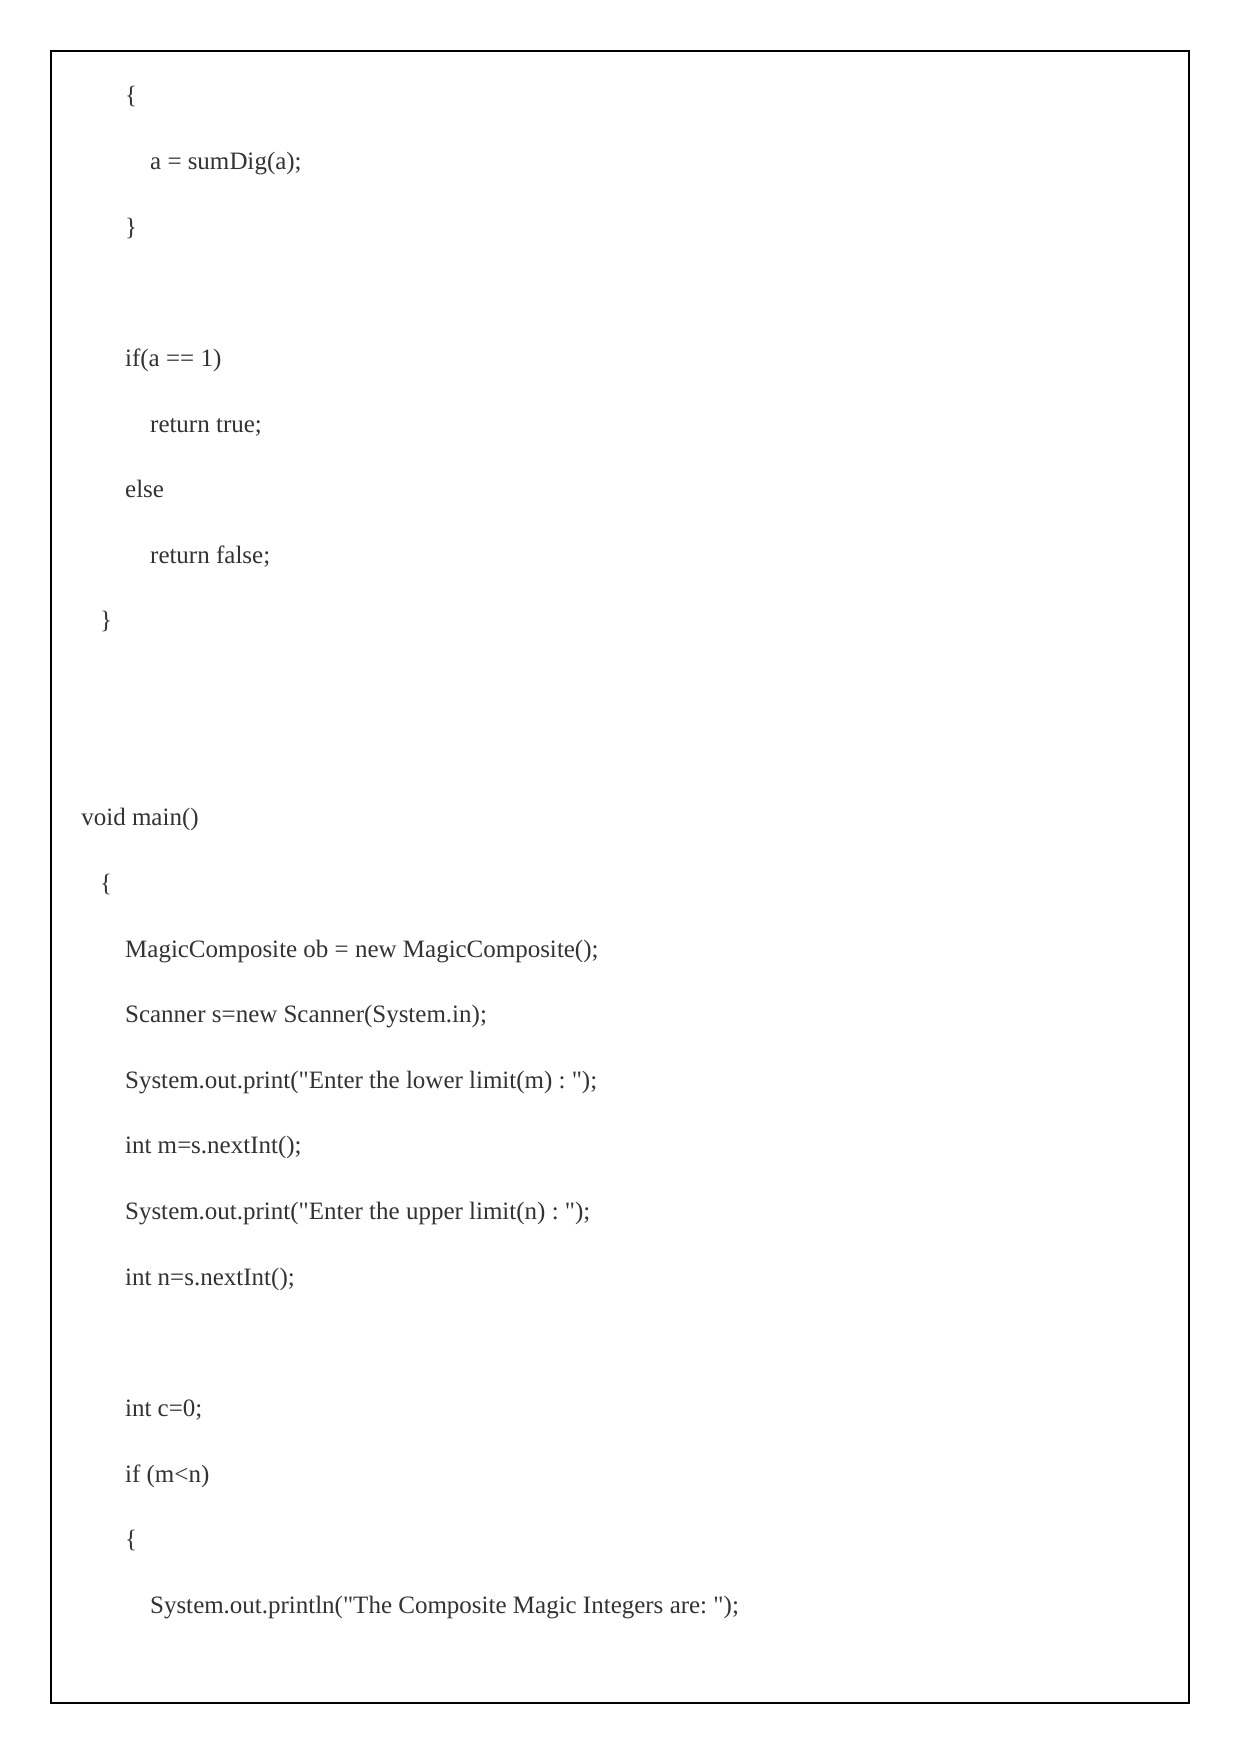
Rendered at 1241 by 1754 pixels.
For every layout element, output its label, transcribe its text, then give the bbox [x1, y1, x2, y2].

text return false; [75, 534, 1165, 569]
text if(a == 1) [75, 337, 1165, 372]
text { [75, 75, 1165, 109]
text System.out.println("The Composite Magic Integers are: "); [75, 1584, 1165, 1619]
text if (m<n) [75, 1453, 1165, 1487]
text void main() [75, 797, 1165, 831]
text { [75, 1519, 1165, 1553]
text else [75, 469, 1165, 503]
text } [75, 600, 1165, 634]
text System.out.print("Enter the upper limit(n) : "); [75, 1191, 1165, 1225]
text Scanner s=new Scanner(System.in); [75, 994, 1165, 1028]
text } [75, 206, 1165, 241]
text a = sumDig(a); [75, 141, 1165, 175]
text MagicComposite ob = new MagicComposite(); [75, 928, 1165, 962]
text int c=0; [75, 1387, 1165, 1422]
text int m=s.nextInt(); [75, 1125, 1165, 1159]
text int n=s.nextInt(); [75, 1256, 1165, 1291]
text return true; [75, 403, 1165, 437]
text { [75, 862, 1165, 897]
text System.out.print("Enter the lower limit(m) : "); [75, 1059, 1165, 1094]
